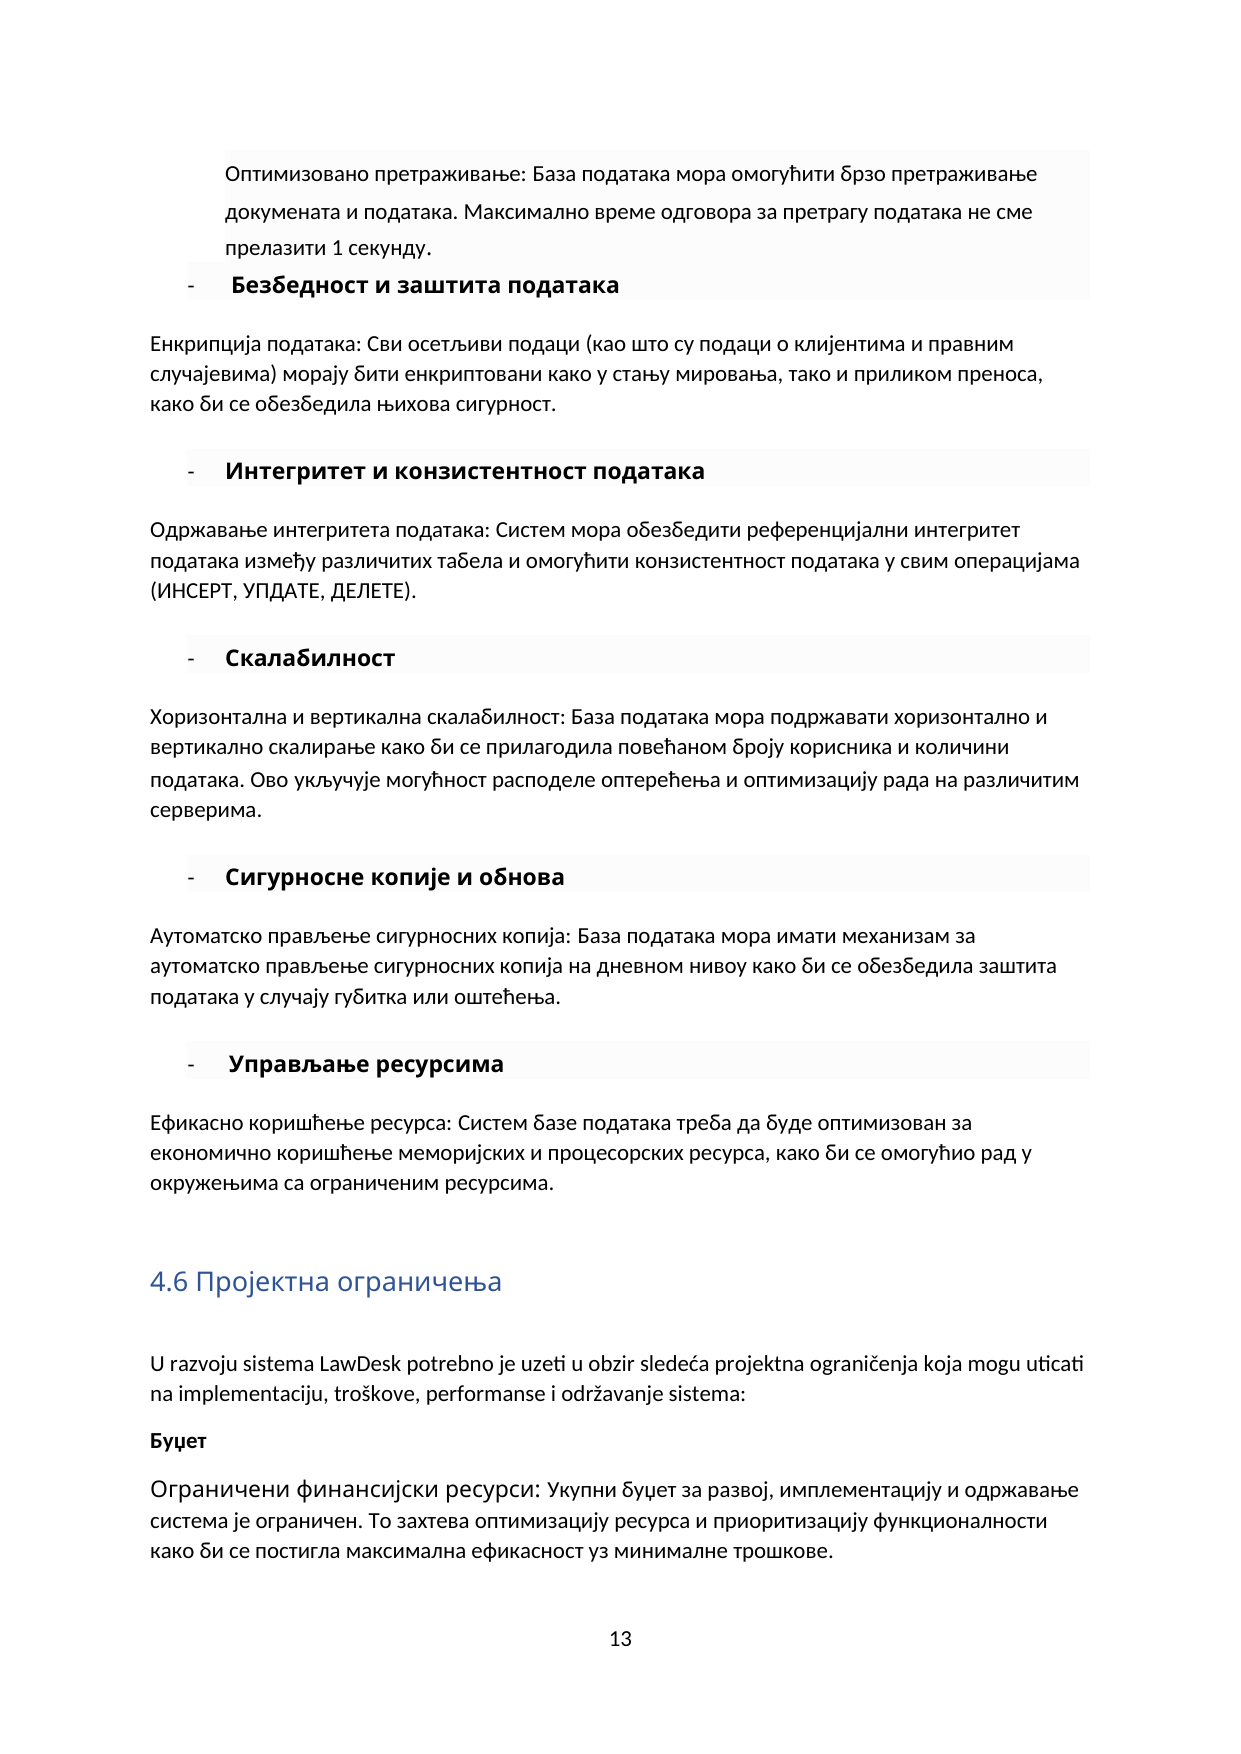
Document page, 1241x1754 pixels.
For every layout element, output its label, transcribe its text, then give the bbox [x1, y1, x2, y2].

text Буџет [150, 1426, 1090, 1454]
list Интегритет и конзистентност података [187, 449, 1090, 486]
list Управљање ресурсима [187, 1041, 1090, 1079]
subtitle 4.6 Пројектна ограничења [150, 1262, 1090, 1299]
text Ограничени финансијски ресурси: Укупни буџет за развој, имплементацију и одржавање система је ограничен. То захтева оптимизацију ресурса и приоритизацију функционалности како би се постигла максимална ефикасност уз минималне трошкове. [150, 1473, 1090, 1564]
list Безбедност и заштита података [187, 262, 1090, 300]
text Аутоматско прављење сигурносних копија: База података мора имати механизам за аутоматско прављење сигурносних копија на дневном нивоу како би се обезбедила заштита података у случају губитка или оштећења. [150, 921, 1090, 1010]
list Скалабилност [187, 635, 1090, 673]
list Сигурносне копије и обнова [187, 855, 1090, 892]
text Хоризонтална и вертикална скалабилност: База података мора подржавати хоризонтално и вертикално скалирање како би се прилагодила повећаном броју корисника и количини података. Ово укључује могућност расподеле оптерећења и оптимизацију рада на различитим серверима. [150, 702, 1090, 823]
text Одржавање интегритета података: Систем мора обезбедити референцијални интегритет података између различитих табела и омогућити конзистентност података у свим операцијама (ИНСЕРТ, УПДАТЕ, ДЕЛЕТЕ). [150, 516, 1090, 604]
list Оптимизовано претраживање: База података мора омогућити брзо претраживање докумената и података. Максимално време одговора за претрагу података не сме прелазити 1 секунду. [225, 150, 1090, 262]
text Енкрипција података: Сви осетљиви подаци (као што су подаци о клијентима и правним случајевима) морају бити енкриптовани како у стању мировања, тако и приликом преноса, како би се обезбедила њихова сигурност. [150, 329, 1090, 418]
text Ефикасно коришћење ресурса: Систем базе података треба да буде оптимизован за економично коришћење меморијских и процесорских ресурса, како би се омогућио рад у окружењима са ограниченим ресурсима. [150, 1108, 1090, 1196]
